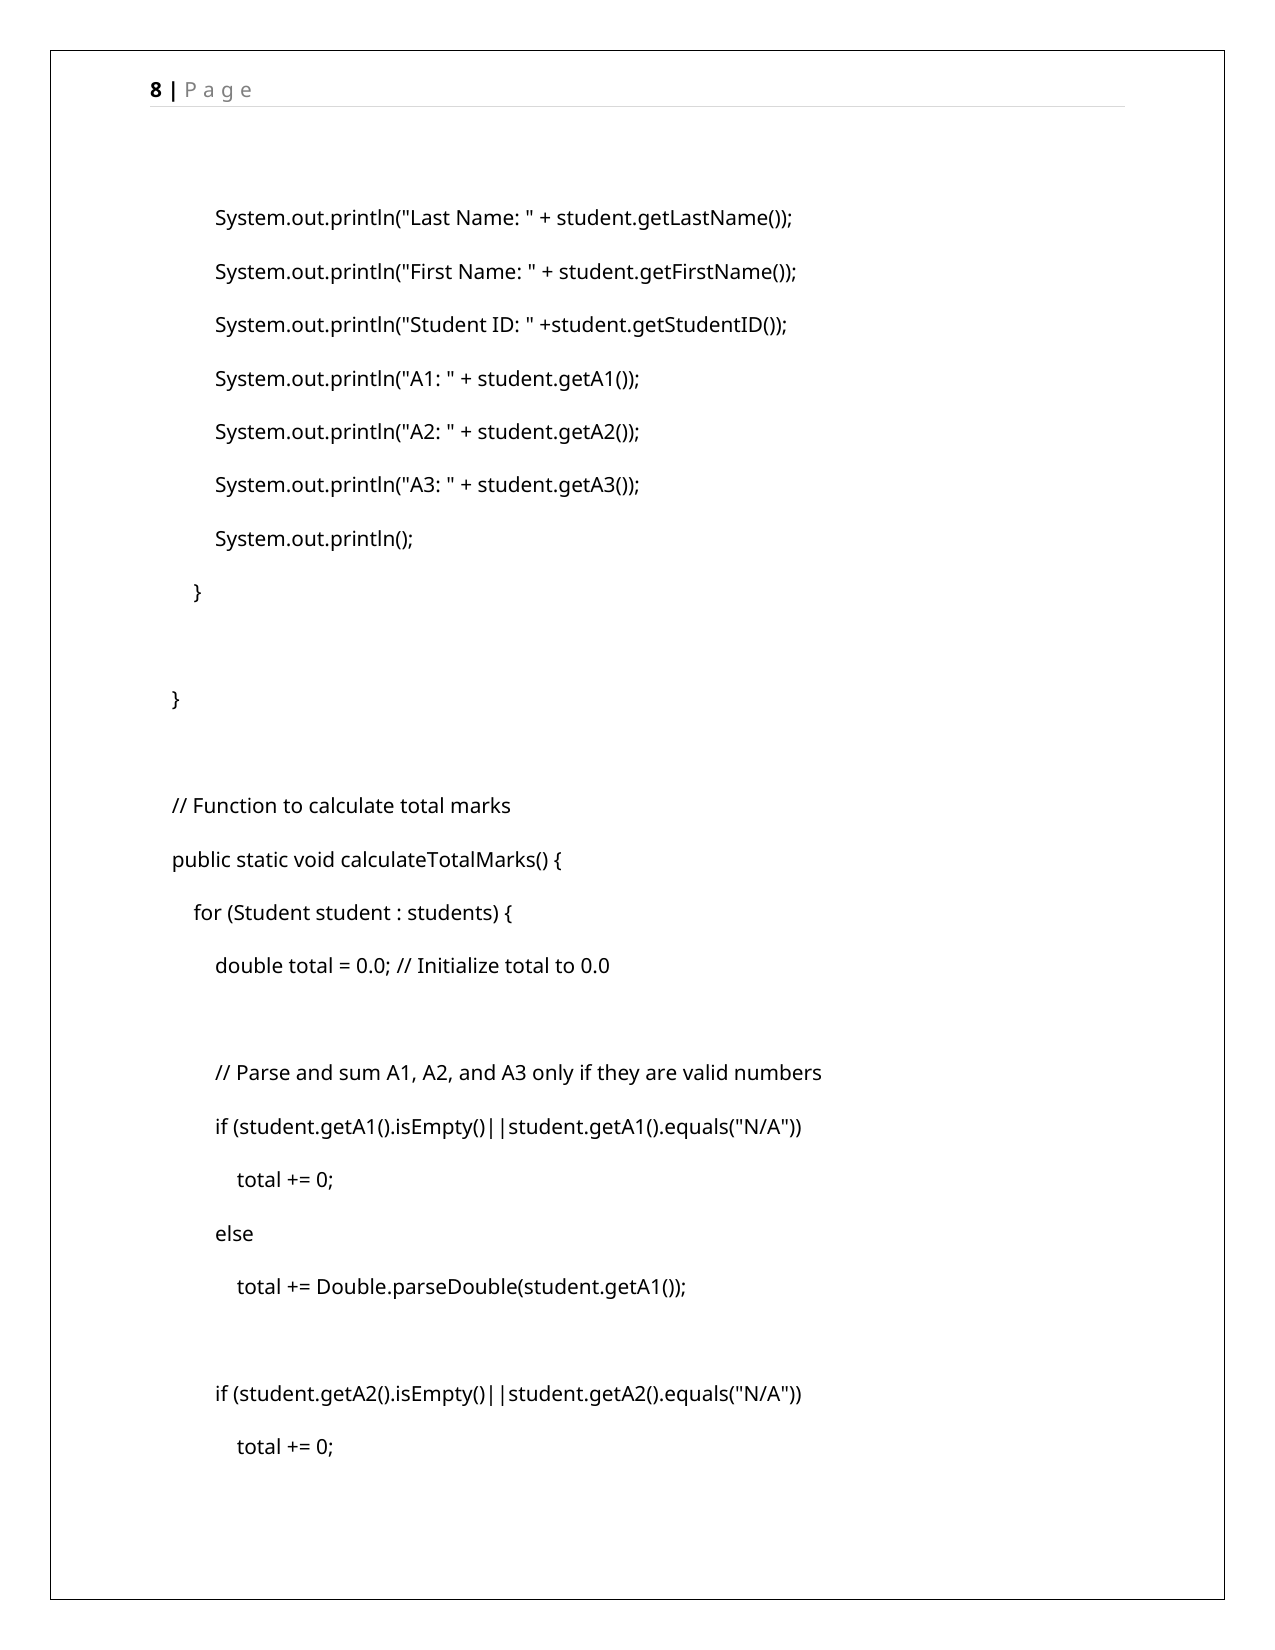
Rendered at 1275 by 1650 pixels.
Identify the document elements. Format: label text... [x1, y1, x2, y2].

text System.out.println("First Name: " + student.getFirstName()); [150, 257, 1125, 285]
text System.out.println("A1: " + student.getA1()); [150, 364, 1125, 392]
text if (student.getA2().isEmpty()||student.getA2().equals("N/A")) [150, 1379, 1125, 1407]
text if (student.getA1().isEmpty()||student.getA1().equals("N/A")) [150, 1112, 1125, 1140]
text System.out.println("Last Name: " + student.getLastName()); [150, 203, 1125, 232]
text } [150, 577, 1125, 606]
text System.out.println("Student ID: " +student.getStudentID()); [150, 310, 1125, 339]
text } [150, 684, 1125, 713]
text total += 0; [150, 1165, 1125, 1194]
text // Parse and sum A1, A2, and A3 only if they are valid numbers [150, 1058, 1125, 1087]
text System.out.println("A3: " + student.getA3()); [150, 471, 1125, 499]
text double total = 0.0; // Initialize total to 0.0 [150, 952, 1125, 980]
text else [150, 1219, 1125, 1247]
text public static void calculateTotalMarks() { [150, 845, 1125, 873]
text System.out.println(); [150, 524, 1125, 552]
text total += 0; [150, 1432, 1125, 1461]
text total += Double.parseDouble(student.getA1()); [150, 1272, 1125, 1301]
text // Function to calculate total marks [150, 791, 1125, 820]
text for (Student student : students) { [150, 898, 1125, 927]
text System.out.println("A2: " + student.getA2()); [150, 417, 1125, 446]
